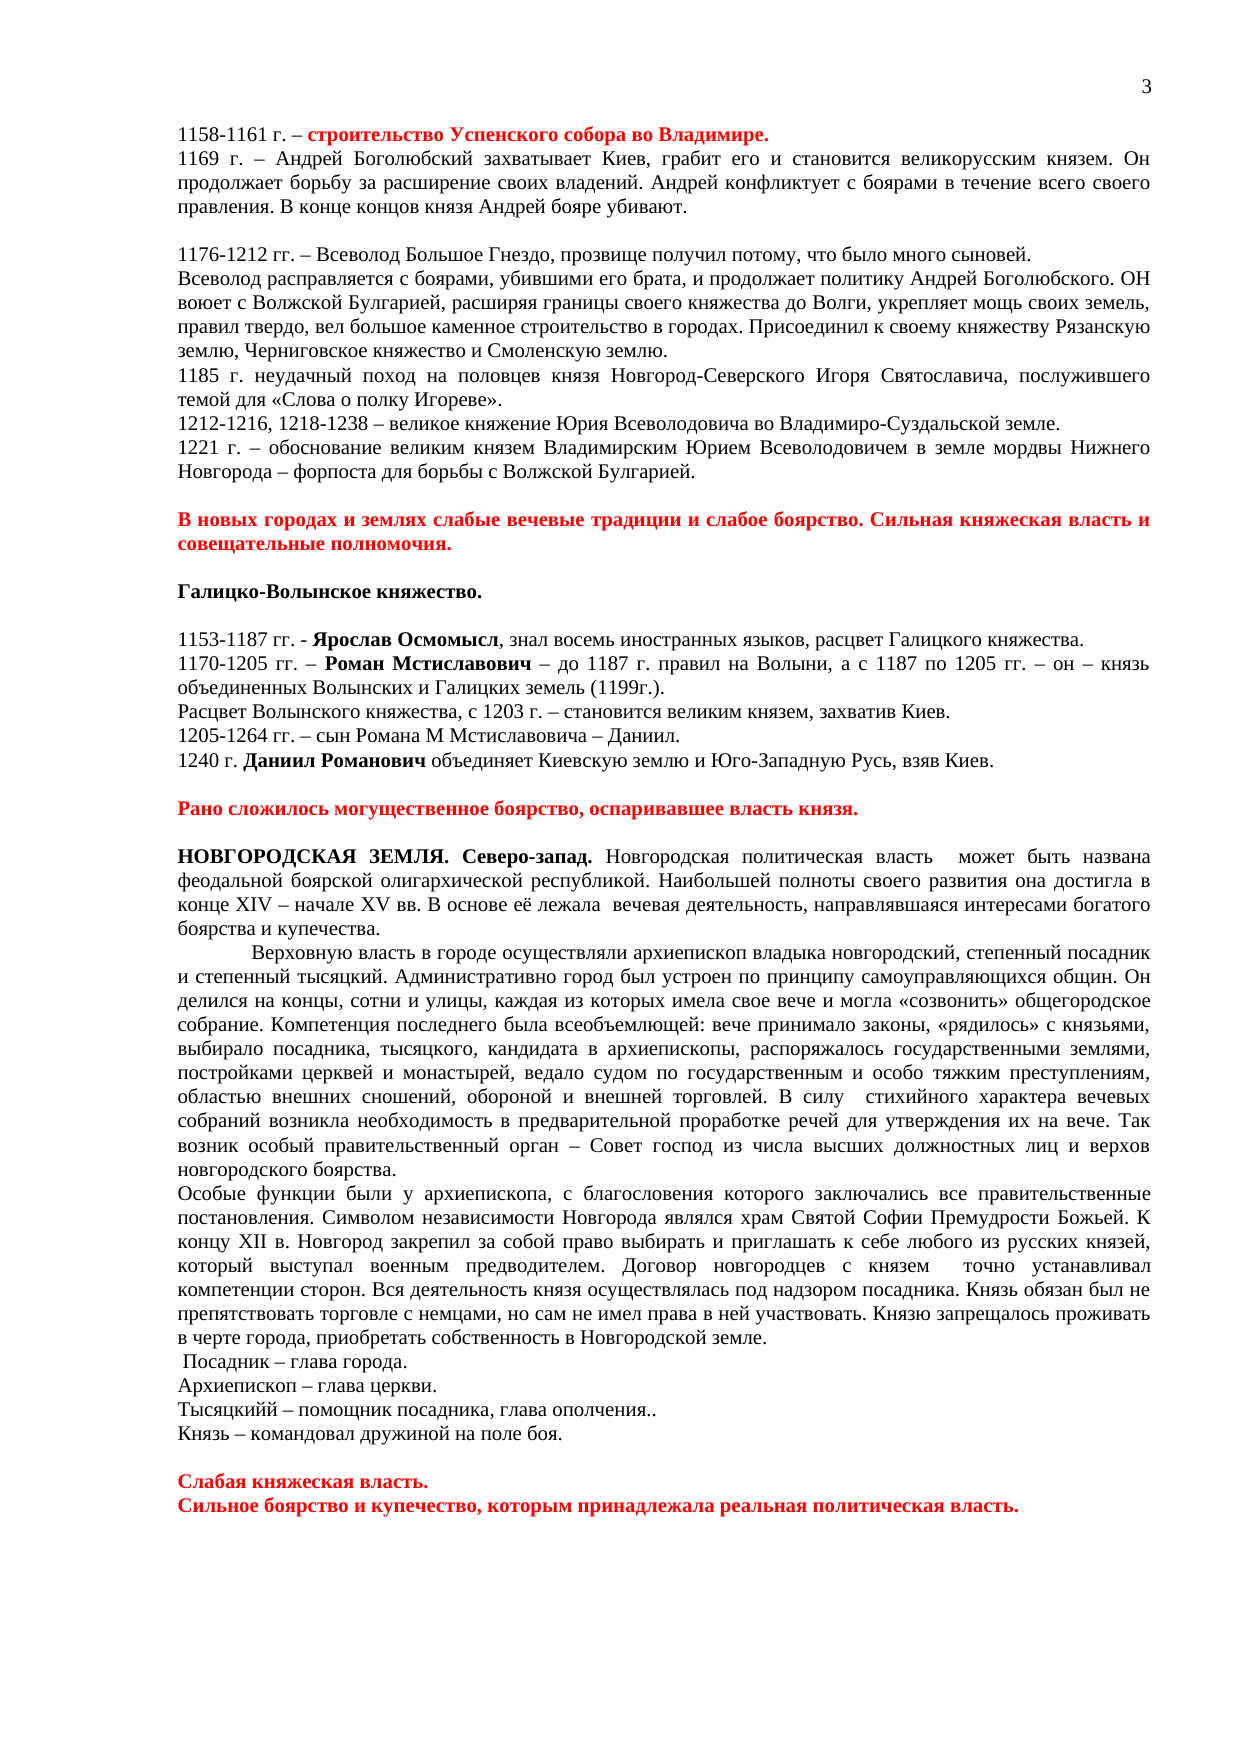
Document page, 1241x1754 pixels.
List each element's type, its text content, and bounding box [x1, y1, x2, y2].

text . неудачный поход на половцев князя Новгород-Северского Игоря Святославича, послужившего темой для «Слова о полку Игореве». [177, 362, 1152, 411]
text 1212-1216, 1218-1238 – великое княжение Юрия Всеволодовича во Владимиро-Суздальской земле. [177, 411, 1152, 435]
text . – обоснование великим князем Владимирским Юрием Всеволодовичем в земле мордвы Нижнего Новгорода – форпоста для борьбы с Волжской Булгарией. [177, 435, 1152, 483]
text Верховную власть в городе осуществляли архиепископ владыка новгородский, степенный посадник и степенный тысяцкий. Административно город был устроен по принципу самоуправляющихся общин. Он делился на концы, сотни и улицы, каждая из которых имела свое вече и могла «созвонить» общегородское собрание. Компетенция последнего была всеобъемлющей: вече принимало законы, «рядилось» с князьями, выбирало посадника, тысяцкого, кандидата в архиепископы, распоряжалось государственными землями, постройками церквей и монастырей, ведало судом по государственным и особо тяжким преступлениям, областью внешних сношений, обороной и внешней торговлей. В силу стихийного характера вечевых собраний возникла необходимость в предварительной проработке речей для утверждения их на вече. Так возник особый правительственный орган – Совет господ из числа высших должностных лиц и верхов новгородского боярства. [177, 940, 1152, 1181]
text Всеволод расправляется с боярами, убившими его брата, и продолжает политику Андрей Боголюбского. ОН воюет с Волжской Булгарией, расширяя границы своего княжества до Волги, укрепляет мощь своих земель, правил твердо, вел большое каменное строительство в городах. Присоединил к своему княжеству Рязанскую землю, Черниговское княжество и Смоленскую землю. [177, 266, 1152, 362]
text Особые функции были у архиепископа, с благословения которого заключались все правительственные постановления. Символом независимости Новгорода являлся храм Святой Софии Премудрости Божьей. К концу XII в. Новгород закрепил за собой право выбирать и приглашать к себе любого из русских князей, который выступал военным предводителем. Договор новгородцев с князем точно устанавливал компетенции сторон. Вся деятельность князя осуществлялась под надзором посадника. Князь обязан был не препятствовать торговле с немцами, но сам не имел права в ней участвовать. Князю запрещалось проживать в черте города, приобретать собственность в Новгородской земле. [177, 1181, 1152, 1349]
text НОВГОРОДСКАЯ ЗЕМЛЯ. Северо-запад. Новгородская политическая власть может быть названа феодальной боярской олигархической республикой. Наибольшей полноты своего развития она достигла в конце XIV – начале XV вв. В основе её лежала вечевая деятельность, направлявшаяся интересами богатого боярства и купечества. [177, 844, 1152, 940]
text В новых городах и землях слабые вечевые традиции и слабое боярство. Сильная княжеская власть и совещательные полномочия. [177, 507, 1152, 555]
text 1205-1264 гг. – сын Романа М Мстиславовича – Даниил. [177, 723, 1152, 747]
text 1240 г. Даниил Романович объединяет Киевскую землю и Юго-Западную Русь, взяв Киев. [177, 747, 1152, 772]
text Расцвет Волынского княжества, с 1203 г. – становится великим князем, захватив Киев. [177, 699, 1152, 723]
text 1153-1187 гг. - Ярослав Осмомысл, знал восемь иностранных языков, расцвет Галицкого княжества. [177, 627, 1152, 651]
text Посадник – глава города. [177, 1349, 1152, 1373]
text Сильное боярство и купечество, которым принадлежала реальная политическая власть. [177, 1493, 1152, 1517]
text Князь – командовал дружиной на поле боя. [177, 1421, 1152, 1445]
text 1169 г. – Андрей Боголюбский захватывает Киев, грабит его и становится великорусским князем. Он продолжает борьбу за расширение своих владений. Андрей конфликтует с боярами в течение всего своего правления. В конце концов князя Андрей бояре убивают. [177, 146, 1152, 218]
text 1170-1205 гг. – Роман Мстиславович – до 1187 г. правил на Волыни, а с 1187 по 1205 гг. – он – князь объединенных Волынских и Галицких земель (1199г.). [177, 651, 1152, 699]
text Архиепископ – глава церкви. [177, 1373, 1152, 1397]
text 1158-. – строительство Успенского собора во Владимире. [177, 122, 1152, 146]
text 1176-1212 гг. – Всеволод Большое Гнездо, прозвище получил потому, что было много сыновей. [177, 242, 1152, 266]
text Рано сложилось могущественное боярство, оспаривавшее власть князя. [177, 796, 1152, 820]
text Галицко-Волынское княжество. [177, 579, 1152, 603]
text Слабая княжеская власть. [177, 1469, 1152, 1493]
text Тысяцкийй – помощник посадника, глава ополчения.. [177, 1397, 1152, 1421]
